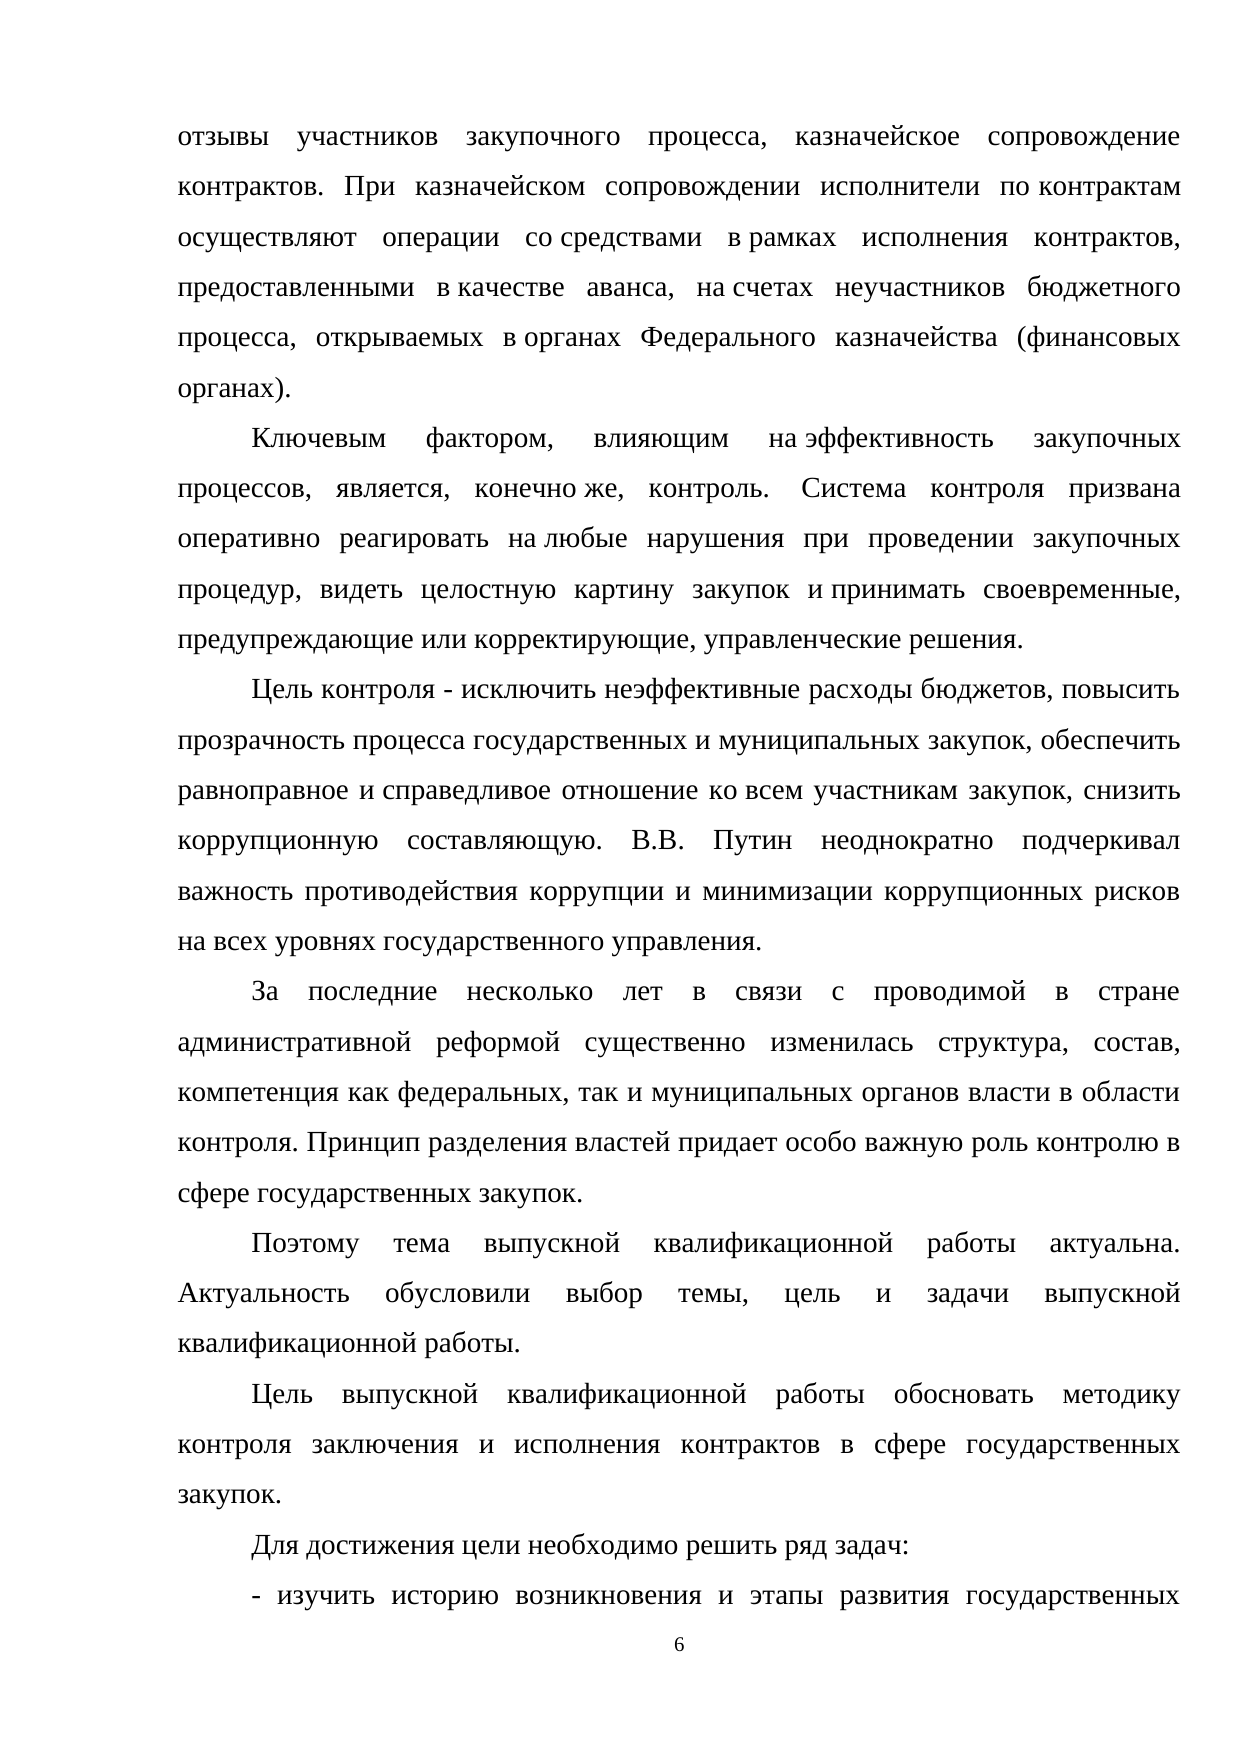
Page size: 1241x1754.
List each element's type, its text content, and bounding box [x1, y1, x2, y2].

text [177, 118, 1181, 403]
text Для достижения цели необходимо решить ряд задач: [177, 1527, 1181, 1560]
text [177, 1577, 1181, 1611]
text Цель контроля - исключить неэффективные расходы бюджетов, повысить прозрачность процесса государственных и муниципальных закупок, обеспечить равноправное и справедливое отношение ко всем участникам закупок, снизить коррупционную составляющую. В.В. Путин неоднократно подчеркивал важность противодействия коррупции и минимизации коррупционных рисков на всех уровнях государственного управления. [177, 672, 1181, 957]
text Ключевым фактором, влияющим на эффективность закупочных процессов, является, конечно же, контроль. Система контроля призвана оперативно реагировать на любые нарушения при проведении закупочных процедур, видеть целостную картину закупок и принимать своевременные, предупреждающие или корректирующие, управленческие решения. [177, 420, 1181, 655]
text Цель выпускной квалификационной работы обосновать методику контроля заключения и исполнения контрактов в сфере государственных закупок. [177, 1376, 1181, 1510]
text Поэтому тема выпускной квалификационной работы актуальна. Актуальность обусловили выбор темы, цель и задачи выпускной квалификационной работы. [177, 1225, 1181, 1359]
text За последние несколько лет в связи с проводимой в стране административной реформой существенно изменилась структура, состав, компетенция как федеральных, так и муниципальных органов власти в области контроля. Принцип разделения властей придает особо важную роль контролю в сфере государственных закупок. [177, 973, 1181, 1208]
